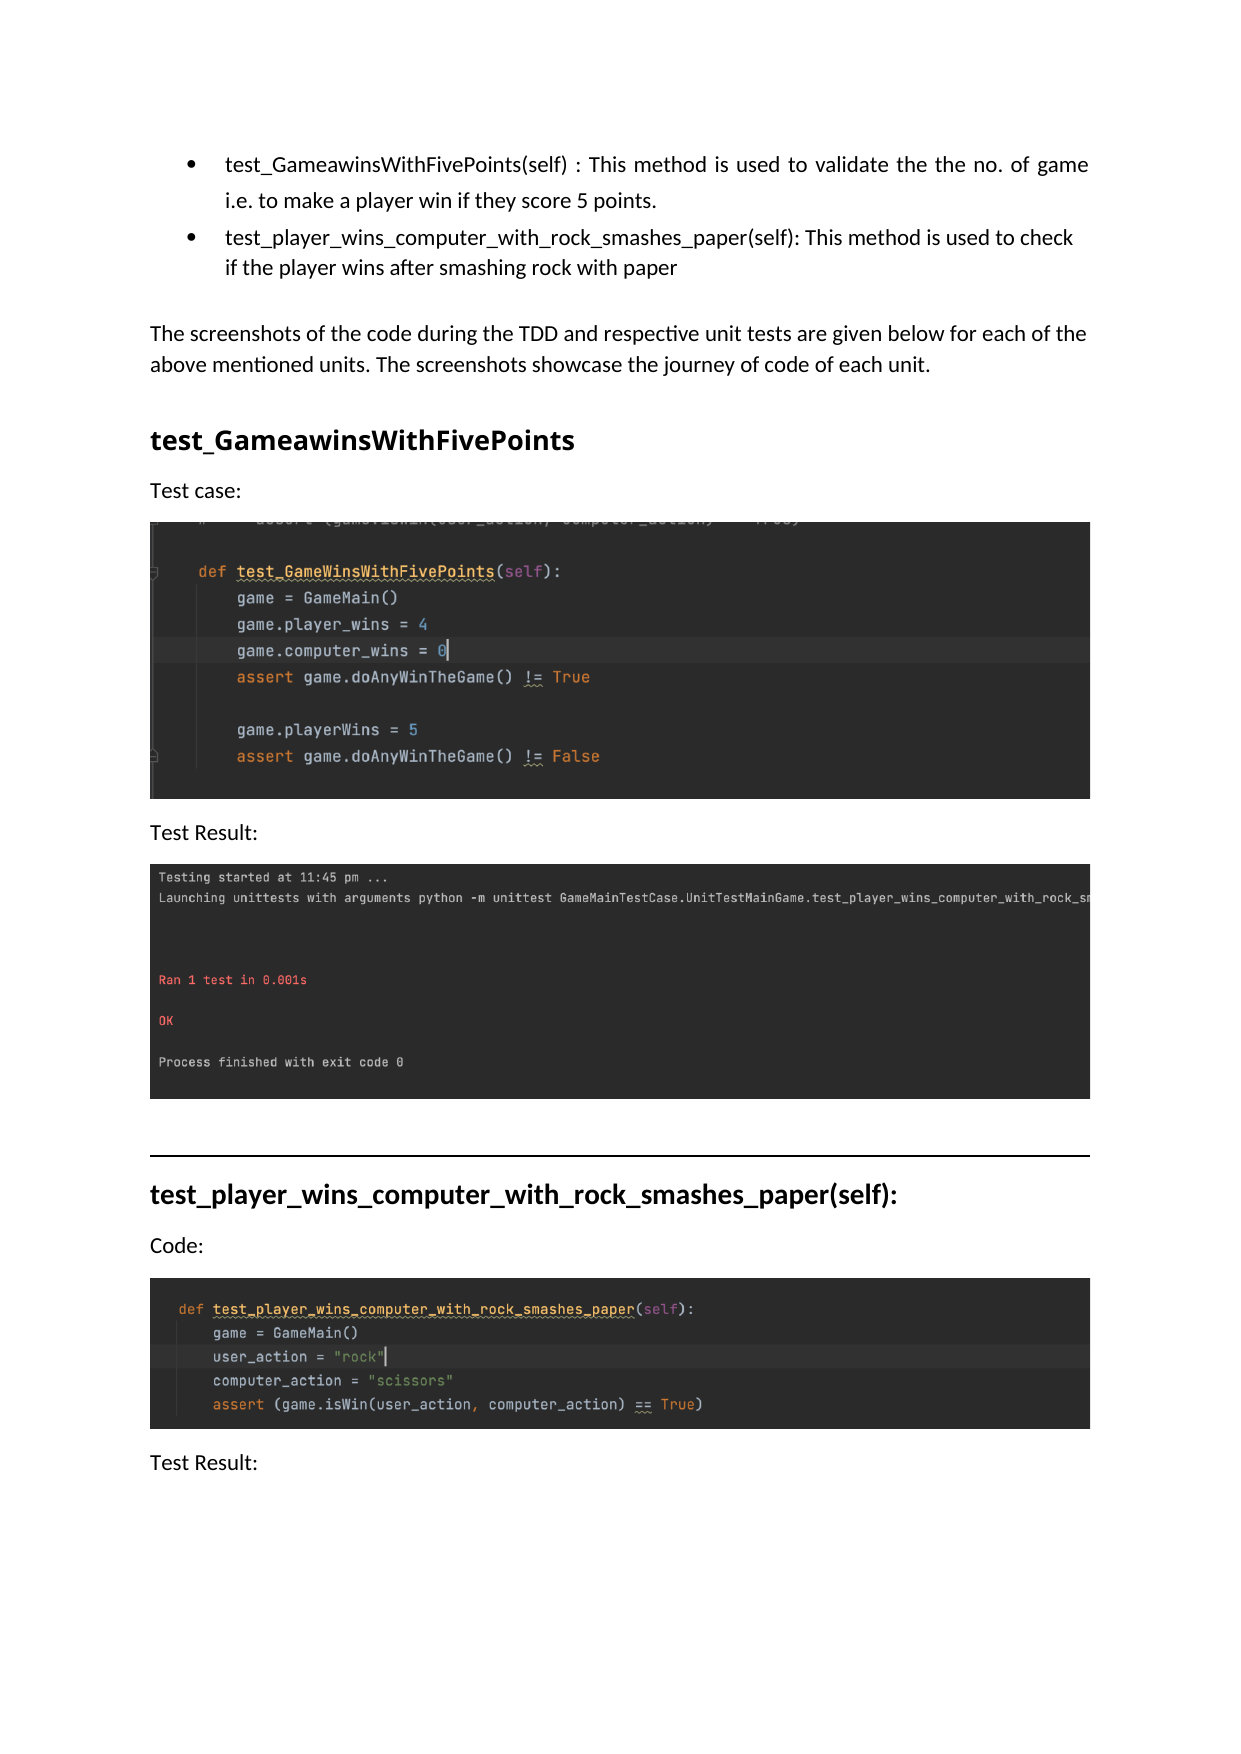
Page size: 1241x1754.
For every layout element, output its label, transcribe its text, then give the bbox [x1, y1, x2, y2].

text test_player_wins_computer_with_rock_smashes_paper(self): [150, 1176, 1090, 1212]
picture [150, 864, 1091, 1099]
text Code: [150, 1231, 1090, 1259]
text Test Result: [150, 1448, 1090, 1476]
picture [150, 522, 1091, 799]
text Test case: [150, 476, 1090, 504]
picture [150, 1278, 1091, 1429]
list test_GameawinsWithFivePoints(self) : This method is used to validate the the no. of game i.e. to make a player win if they score 5 points. [187, 150, 1090, 214]
text Test Result: [150, 818, 1090, 846]
list test_player_wins_computer_with_rock_smashes_paper(self): This method is used to check if the player wins after smashing rock with paper [187, 223, 1090, 281]
text The screenshots of the code during the TDD and respective unit tests are given below for each of the above mentioned units. The screenshots showcase the journey of code of each unit. [150, 319, 1090, 378]
subtitle test_GameawinsWithFivePoints [150, 422, 1090, 458]
